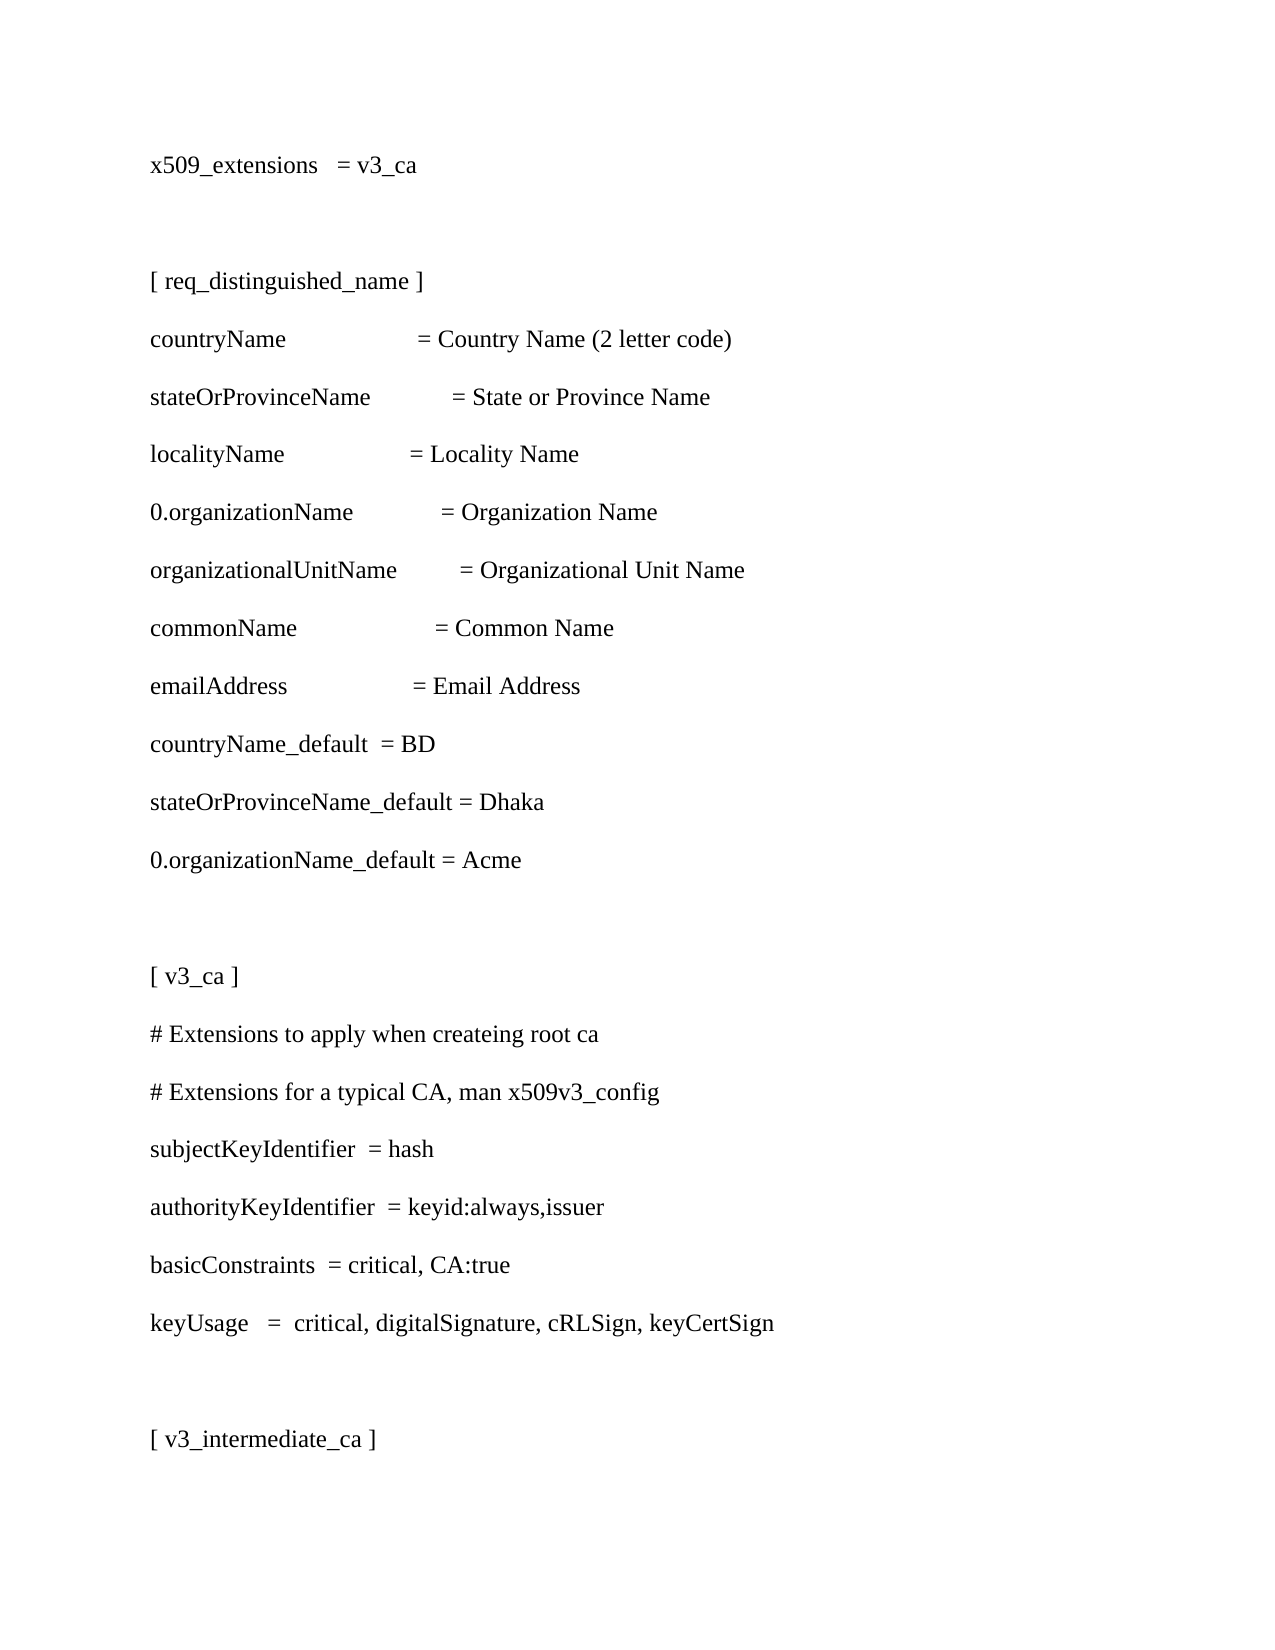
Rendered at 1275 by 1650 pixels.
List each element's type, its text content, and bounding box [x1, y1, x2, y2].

text organizationalUnitName = Organizational Unit Name [150, 555, 1125, 584]
text basicConstraints = critical, CA:true [150, 1250, 1125, 1279]
text localityName = Locality Name [150, 439, 1125, 468]
text stateOrProvinceName = State or Province Name [150, 382, 1125, 410]
text [ v3_ca ] [150, 961, 1125, 989]
text emailAddress = Email Address [150, 671, 1125, 700]
text 0.organizationName_default = Acme [150, 845, 1125, 874]
text stateOrProvinceName_default = Dhaka [150, 787, 1125, 816]
text countryName = Country Name (2 letter code) [150, 324, 1125, 352]
text countryName_default = BD [150, 729, 1125, 758]
text # Extensions to apply when createing root ca [150, 1019, 1125, 1047]
text 0.organizationName = Organization Name [150, 497, 1125, 526]
text [ v3_intermediate_ca ] [150, 1424, 1125, 1453]
text keyUsage = critical, digitalSignature, cRLSign, keyCertSign [150, 1308, 1125, 1337]
text [ req_distinguished_name ] [150, 266, 1125, 294]
text x509_extensions = v3_ca [150, 150, 1125, 179]
text subjectKeyIdentifier = hash [150, 1134, 1125, 1163]
text # Extensions for a typical CA, man x509v3_config [150, 1077, 1125, 1105]
text commonName = Common Name [150, 613, 1125, 642]
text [150, 1192, 1125, 1221]
